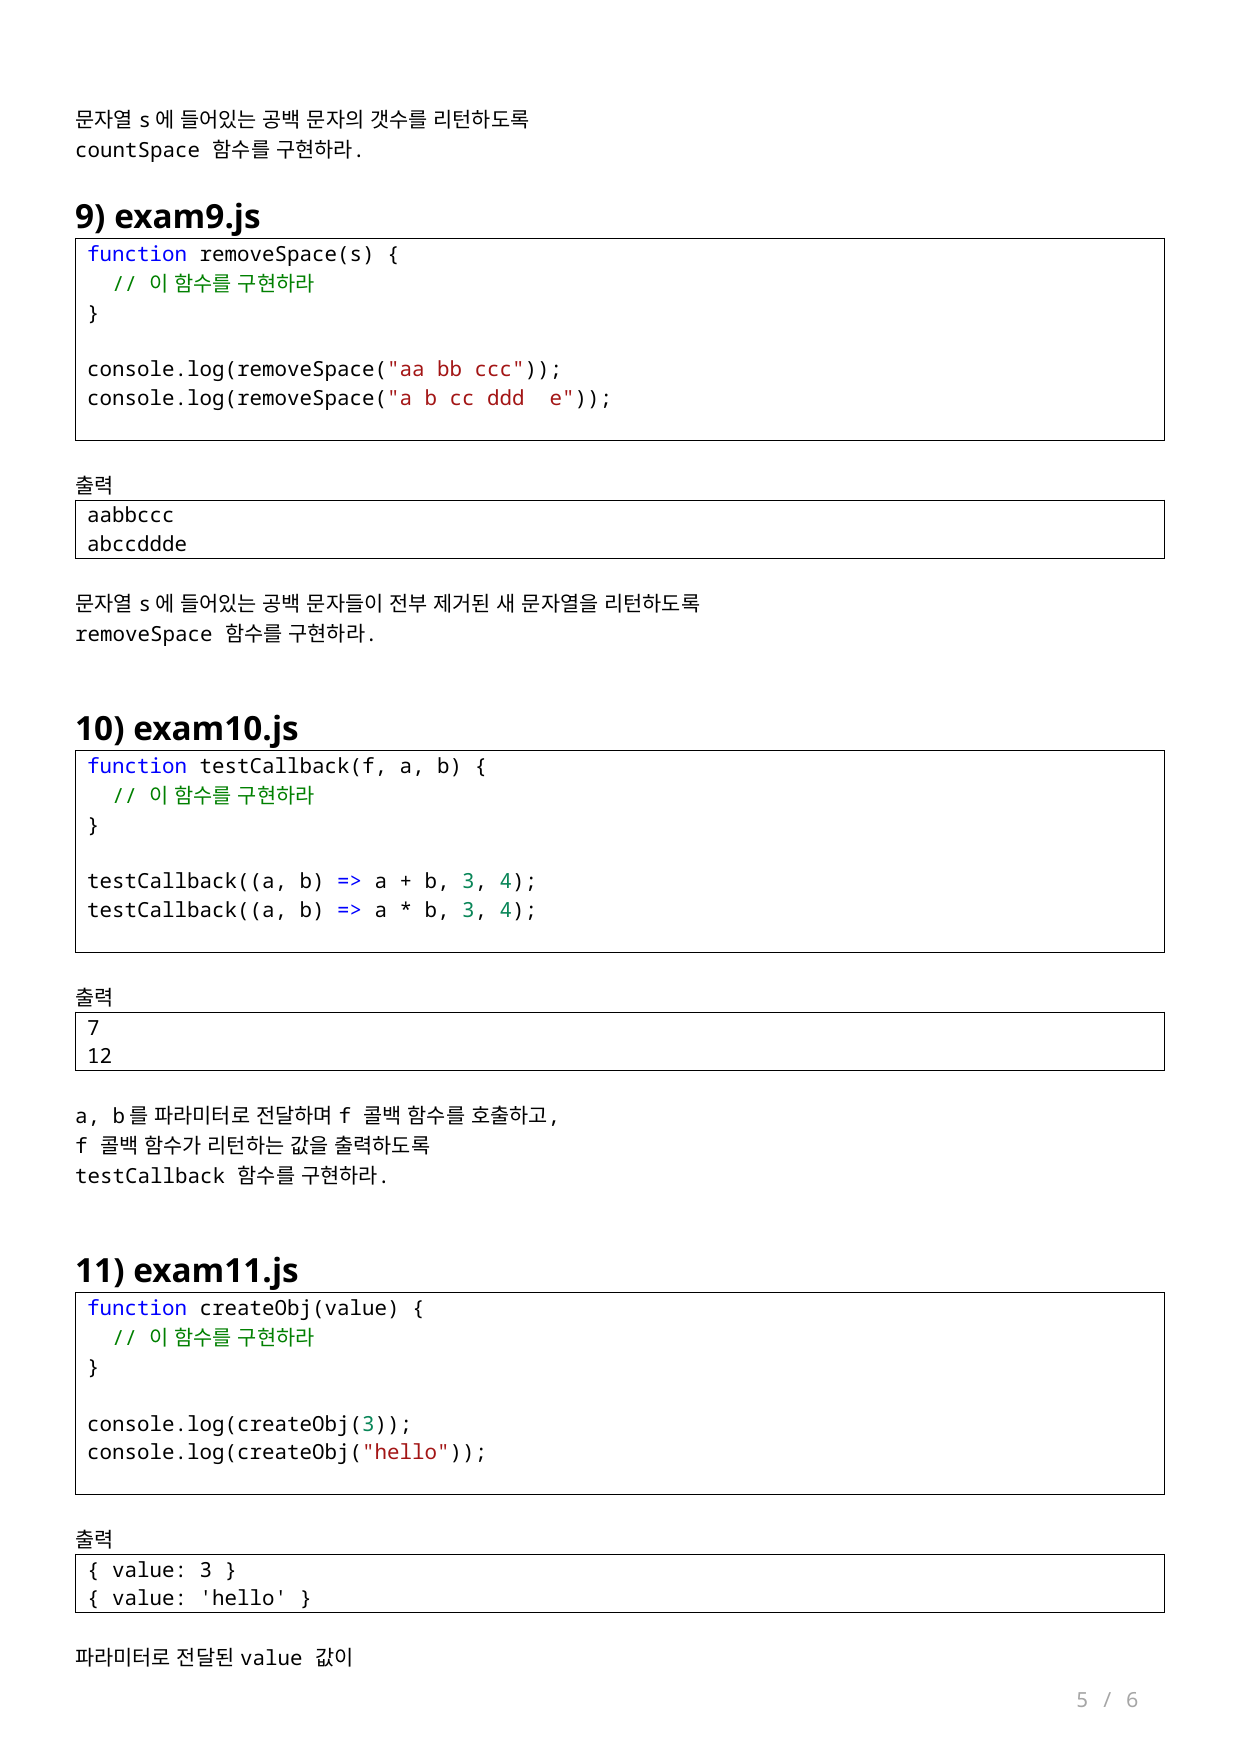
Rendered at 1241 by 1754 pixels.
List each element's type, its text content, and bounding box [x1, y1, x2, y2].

subtitle exam10.js [75, 704, 1165, 750]
subtitle exam11.js [75, 1247, 1165, 1292]
table_header function removeSpace(s) { // 이 함수를 구현하라 } console.log(removeSpace("aa bb ccc")); console.log(removeSpace("a b cc ddd e")); [76, 239, 1164, 440]
text a, b를 파라미터로 전달하며 f 콜백 함수를 호출하고, [75, 1099, 1165, 1129]
subtitle exam9.js [75, 192, 1165, 238]
text 파라미터로 전달된 value 값이 [75, 1641, 1165, 1672]
table_header aabbccc abccddde [76, 501, 1164, 557]
text 문자열 s에 들어있는 공백 문자들이 전부 제거된 새 문자열을 리턴하도록 [75, 587, 1165, 617]
text 출력 [75, 469, 1165, 499]
text f 콜백 함수가 리턴하는 값을 출력하도록 [75, 1129, 1165, 1159]
text 출력 [75, 1524, 1165, 1554]
text 출력 [75, 981, 1165, 1012]
table_header { value: 3 } { value: 'hello' } [76, 1555, 1164, 1612]
table_header function createObj(value) { // 이 함수를 구현하라 } console.log(createObj(3)); console.log(createObj("hello")); [76, 1293, 1164, 1494]
text countSpace 함수를 구현하라. [75, 134, 1165, 164]
table_header 7 12 [76, 1013, 1164, 1069]
text testCallback 함수를 구현하라. [75, 1159, 1165, 1190]
table_header function testCallback(f, a, b) { // 이 함수를 구현하라 } testCallback((a, b) => a + b, 3, 4); testCallback((a, b) => a * b, 3, 4); [76, 751, 1164, 952]
text 문자열 s에 들어있는 공백 문자의 갯수를 리턴하도록 [75, 103, 1165, 134]
text removeSpace 함수를 구현하라. [75, 617, 1165, 648]
